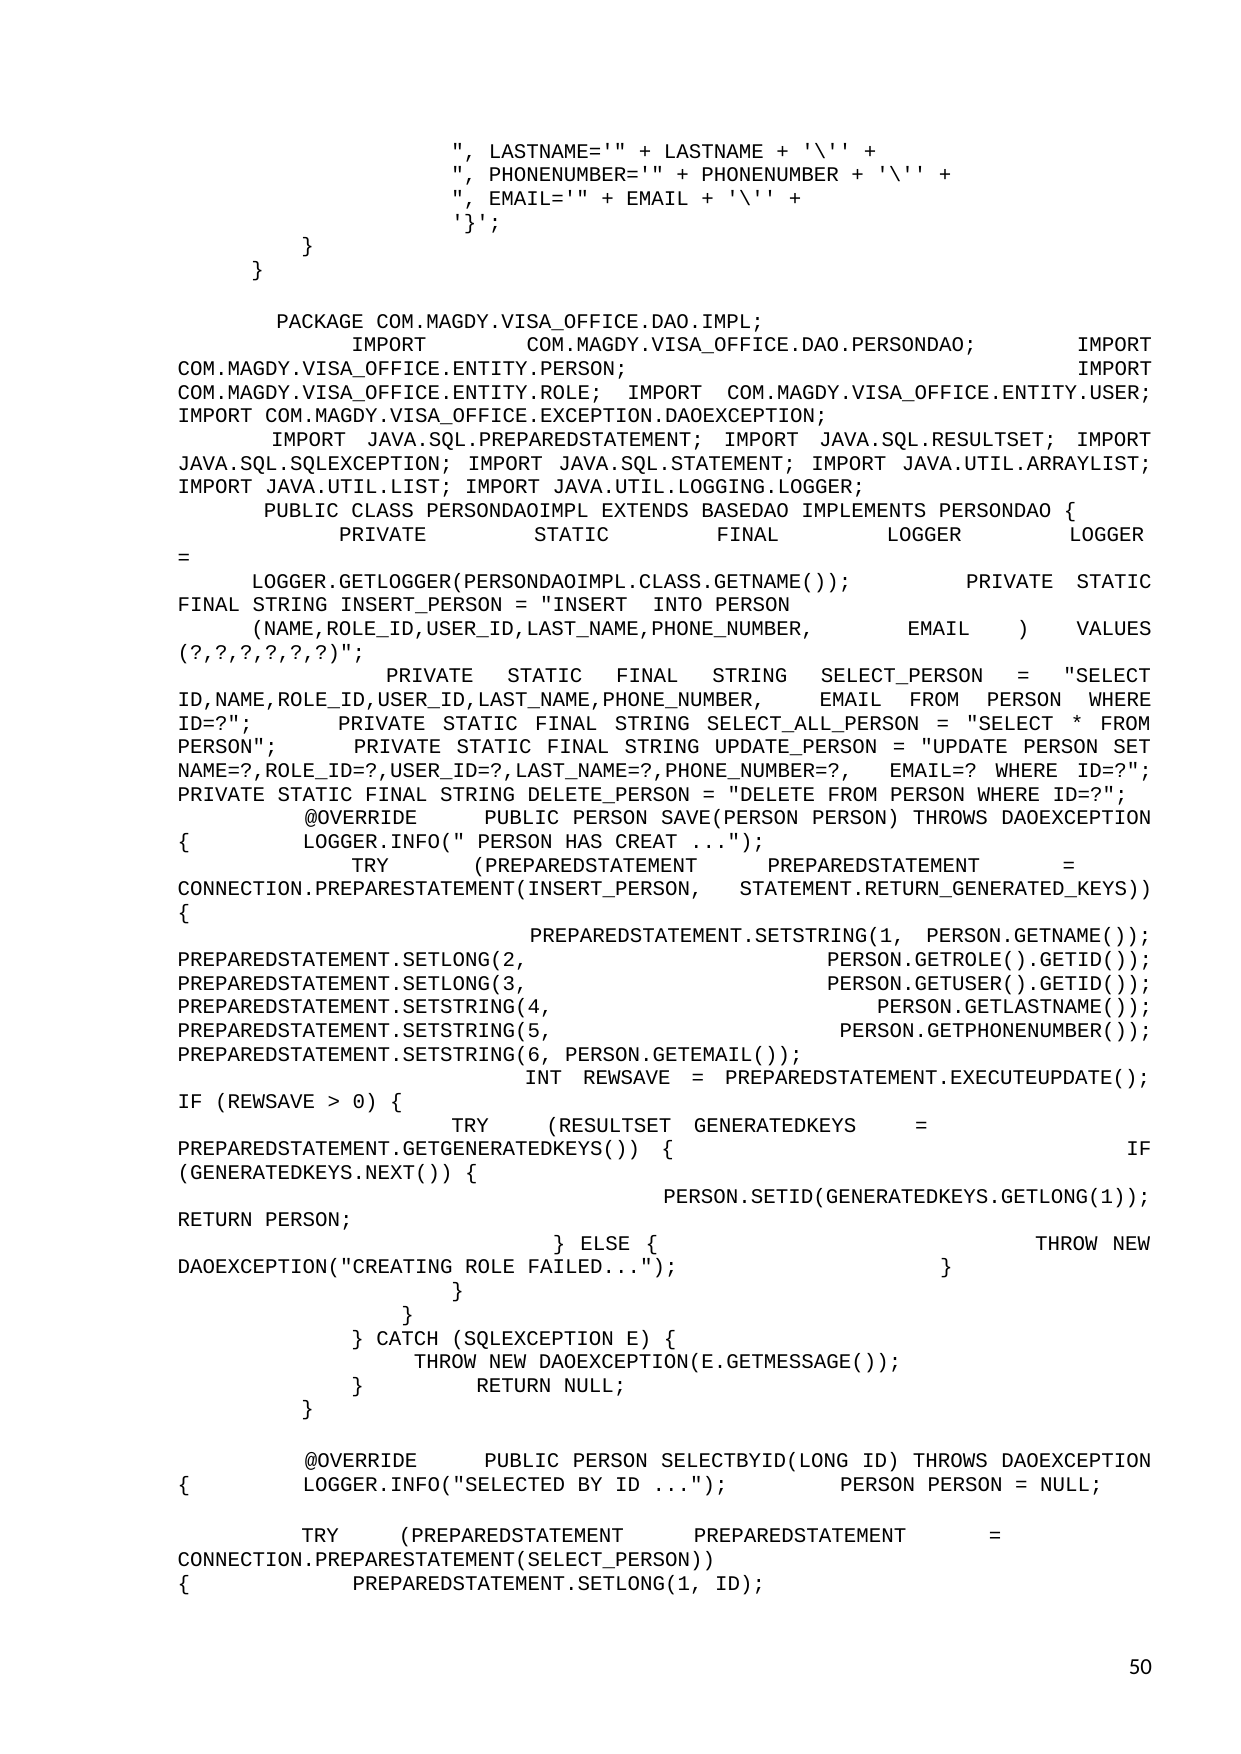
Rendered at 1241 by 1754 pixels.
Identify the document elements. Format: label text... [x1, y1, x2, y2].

text '}'; [177, 212, 1152, 235]
text PRIVATE STATIC FINAL STRING SELECT_PERSON = "SELECT ID,NAME,ROLE_ID,USER_ID,LAST_NAME,PHONE_NUMBER, EMAIL FROM PERSON WHERE ID=?"; PRIVATE STATIC FINAL STRING SELECT_ALL_PERSON = "SELECT * FROM PERSON"; PRIVATE STATIC FINAL STRING UPDATE_PERSON = "UPDATE PERSON SET NAME=?,ROLE_ID=?,USER_ID=?,LAST_NAME=?,PHONE_NUMBER=?, EMAIL=? WHERE ID=?"; PRIVATE STATIC FINAL STRING DELETE_PERSON = "DELETE FROM PERSON WHERE ID=?"; [177, 665, 1152, 807]
text PRIVATE STATIC FINAL LOGGER LOGGER = [177, 523, 1152, 571]
text TRY (PREPAREDSTATEMENT PREPAREDSTATEMENT = CONNECTION.PREPARESTATEMENT(SELECT_PERSON)) { PREPAREDSTATEMENT.SETLONG(1, ID); [177, 1525, 1152, 1596]
text @OVERRIDE PUBLIC PERSON SELECTBYID(LONG ID) THROWS DAOEXCEPTION { LOGGER.INFO("SELECTED BY ID ..."); PERSON PERSON = NULL; [177, 1450, 1152, 1497]
text PUBLIC CLASS PERSONDAOIMPL EXTENDS BASEDAO IMPLEMENTS PERSONDAO { [177, 500, 1152, 523]
text LOGGER.GETLOGGER(PERSONDAOIMPL.CLASS.GETNAME()); PRIVATE STATIC FINAL STRING INSERT_PERSON = "INSERT INTO PERSON [177, 571, 1152, 618]
text IMPORT COM.MAGDY.VISA_OFFICE.DAO.PERSONDAO; IMPORT COM.MAGDY.VISA_OFFICE.ENTITY.PERSON; IMPORT COM.MAGDY.VISA_OFFICE.ENTITY.ROLE; IMPORT COM.MAGDY.VISA_OFFICE.ENTITY.USER; IMPORT COM.MAGDY.VISA_OFFICE.EXCEPTION.DAOEXCEPTION; [177, 334, 1152, 429]
text @OVERRIDE PUBLIC PERSON SAVE(PERSON PERSON) THROWS DAOEXCEPTION { LOGGER.INFO(" PERSON HAS CREAT ..."); [177, 807, 1152, 854]
text ", PHONENUMBER='" + PHONENUMBER + '\'' + [177, 164, 1152, 188]
text IMPORT JAVA.SQL.PREPAREDSTATEMENT; IMPORT JAVA.SQL.RESULTSET; IMPORT JAVA.SQL.SQLEXCEPTION; IMPORT JAVA.SQL.STATEMENT; IMPORT JAVA.UTIL.ARRAYLIST; IMPORT JAVA.UTIL.LIST; IMPORT JAVA.UTIL.LOGGING.LOGGER; [177, 429, 1152, 500]
text PREPAREDSTATEMENT.SETSTRING(1, PERSON.GETNAME()); PREPAREDSTATEMENT.SETLONG(2, PERSON.GETROLE().GETID()); PREPAREDSTATEMENT.SETLONG(3, PERSON.GETUSER().GETID()); PREPAREDSTATEMENT.SETSTRING(4, PERSON.GETLASTNAME()); PREPAREDSTATEMENT.SETSTRING(5, PERSON.GETPHONENUMBER()); PREPAREDSTATEMENT.SETSTRING(6, PERSON.GETEMAIL()); [177, 926, 1152, 1067]
text } [177, 259, 1152, 283]
text } ELSE { THROW NEW DAOEXCEPTION("CREATING ROLE FAILED..."); } [177, 1233, 1152, 1280]
text TRY (RESULTSET GENERATEDKEYS = PREPAREDSTATEMENT.GETGENERATEDKEYS()) { IF (GENERATEDKEYS.NEXT()) { [177, 1115, 1152, 1186]
text THROW NEW DAOEXCEPTION(E.GETMESSAGE()); [177, 1351, 1152, 1375]
text TRY (PREPAREDSTATEMENT PREPAREDSTATEMENT = CONNECTION.PREPARESTATEMENT(INSERT_PERSON, STATEMENT.RETURN_GENERATED_KEYS)) { [177, 854, 1152, 926]
text } [177, 235, 1152, 259]
text } RETURN NULL; [177, 1375, 1152, 1398]
text PACKAGE COM.MAGDY.VISA_OFFICE.DAO.IMPL; [177, 311, 1152, 334]
text INT REWSAVE = PREPAREDSTATEMENT.EXECUTEUPDATE(); IF (REWSAVE > 0) { [177, 1067, 1152, 1115]
text } CATCH (SQLEXCEPTION E) { [177, 1327, 1152, 1351]
text } [177, 1304, 1152, 1327]
text ", EMAIL='" + EMAIL + '\'' + [177, 188, 1152, 212]
text ", LASTNAME='" + LASTNAME + '\'' + [177, 141, 1152, 164]
text PERSON.SETID(GENERATEDKEYS.GETLONG(1)); RETURN PERSON; [177, 1186, 1152, 1233]
text (NAME,ROLE_ID,USER_ID,LAST_NAME,PHONE_NUMBER, EMAIL ) VALUES (?,?,?,?,?,?)"; [177, 618, 1152, 665]
text } [177, 1280, 1152, 1304]
text } [177, 1398, 1152, 1422]
